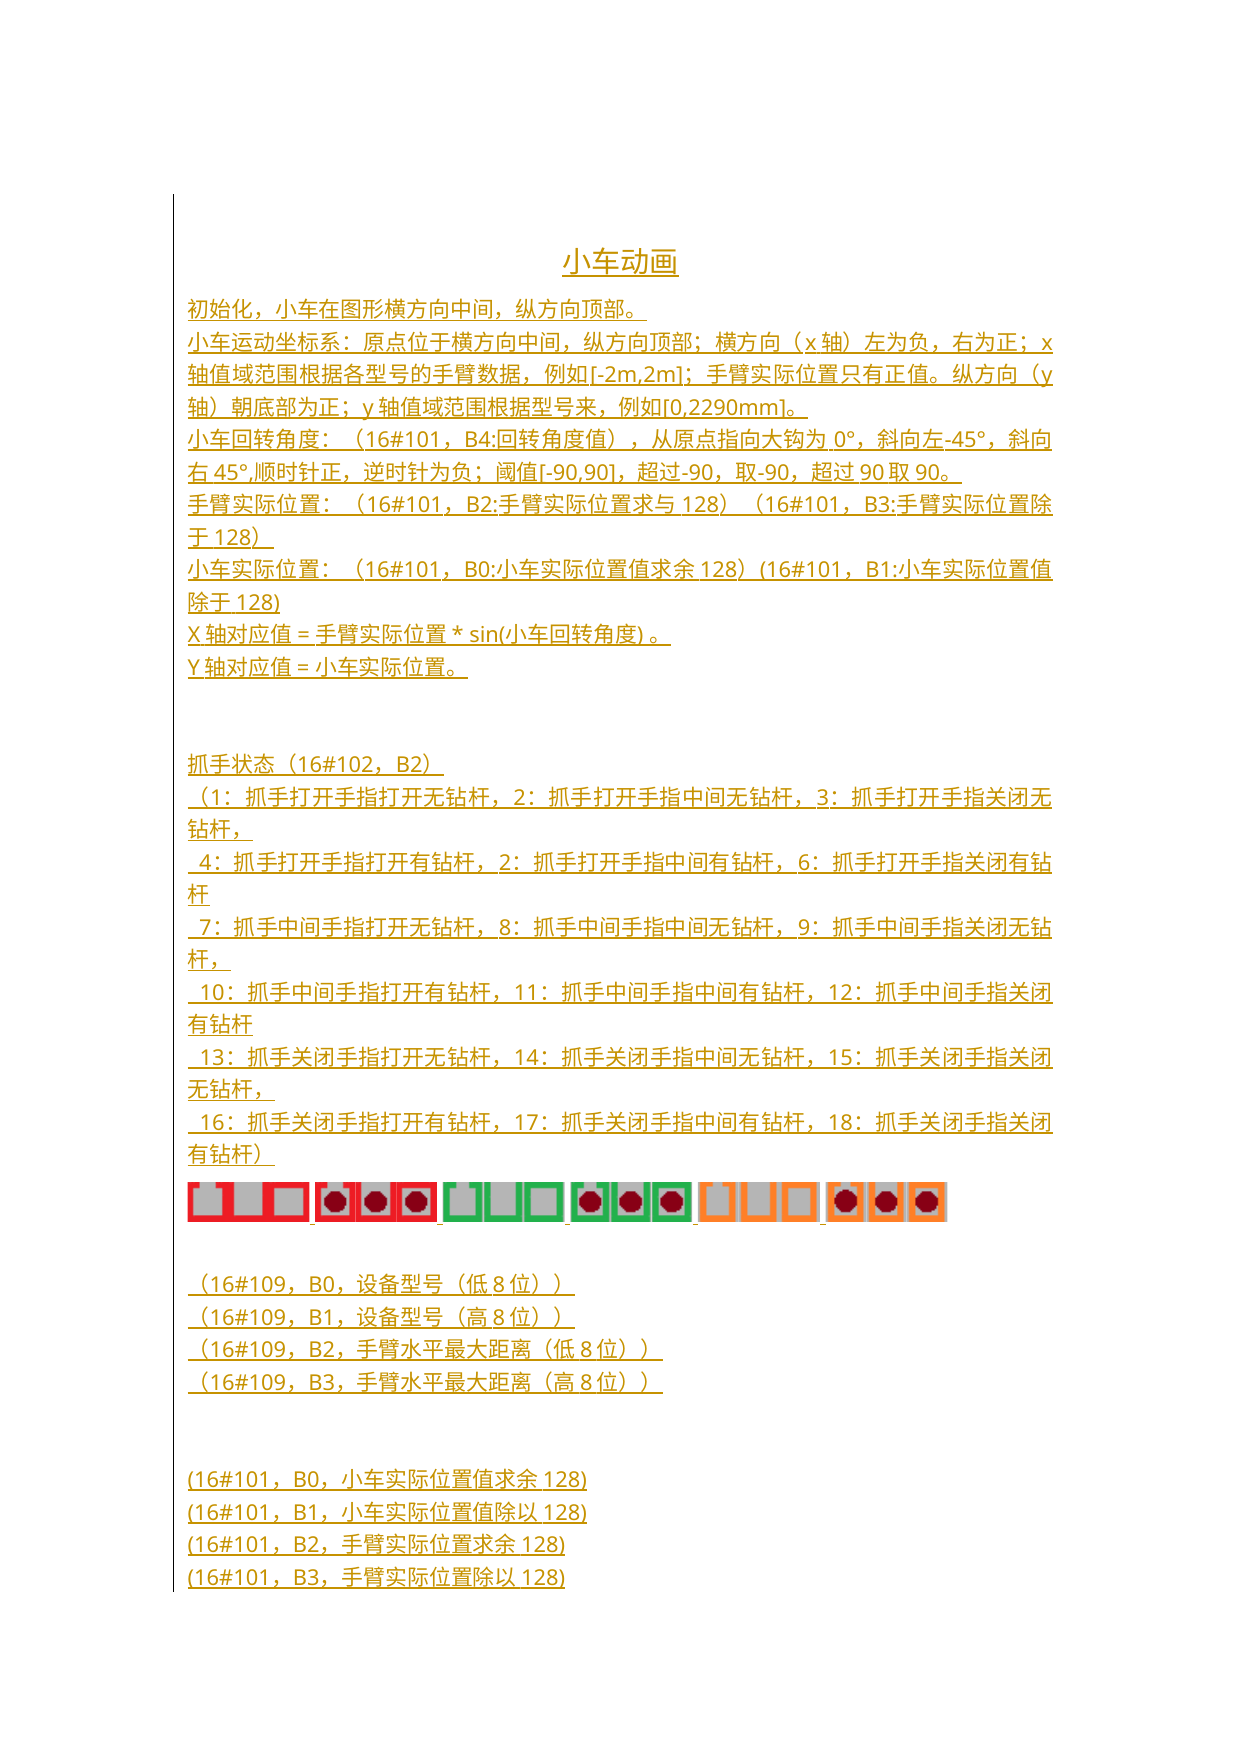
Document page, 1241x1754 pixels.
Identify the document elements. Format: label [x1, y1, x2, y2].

picture [442, 1182, 565, 1222]
picture [315, 1182, 437, 1222]
picture [697, 1182, 820, 1222]
picture [570, 1182, 693, 1222]
picture [187, 1182, 310, 1222]
picture [825, 1182, 948, 1222]
